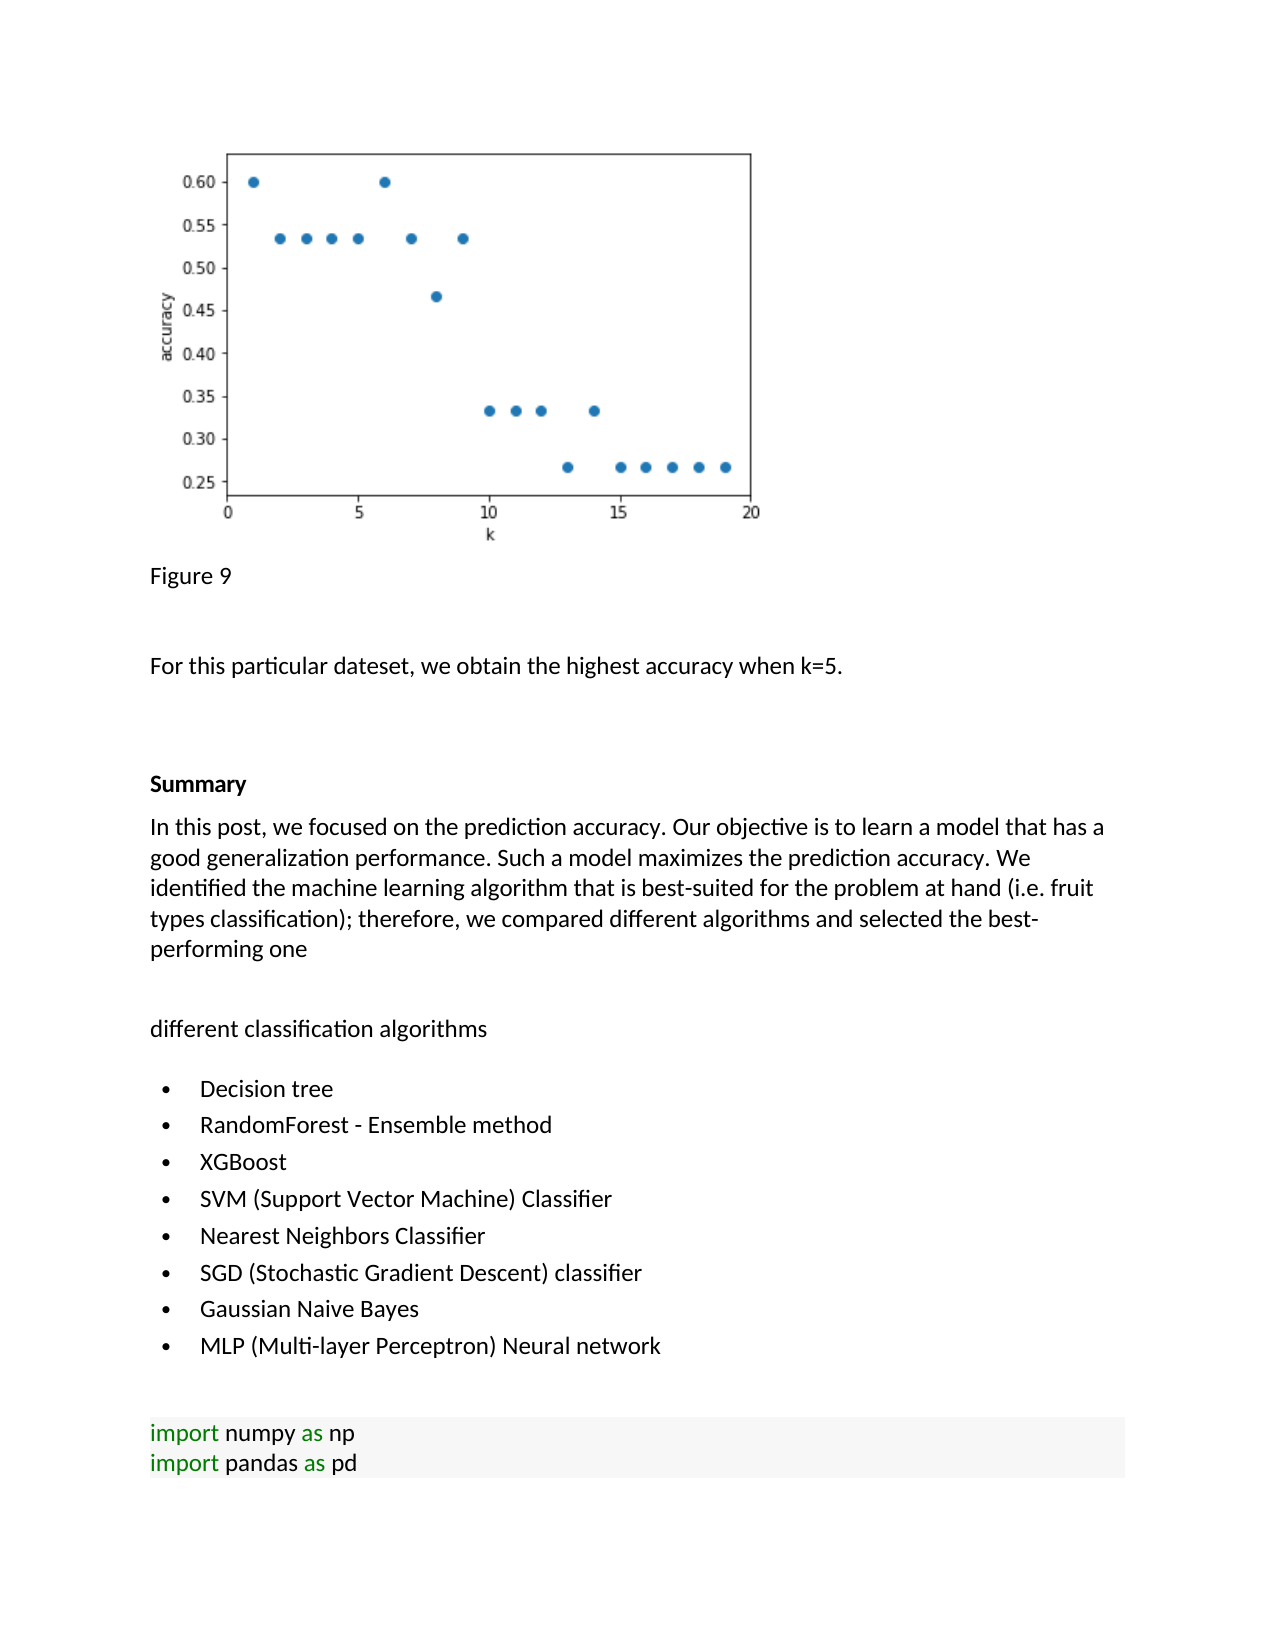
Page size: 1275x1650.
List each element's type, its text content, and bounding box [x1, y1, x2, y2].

text different classification algorithms [150, 1013, 1125, 1044]
text For this particular dateset, we obtain the highest accuracy when k=5. [150, 650, 1125, 681]
list MLP (Multi-layer Perceptron) Neural network [162, 1330, 1075, 1361]
text In this post, we focused on the prediction accuracy. Our objective is to learn a model that has a good generalization performance. Such a model maximizes the prediction accuracy. We identified the machine learning algorithm that is best-suited for the problem at hand (i.e. fruit types classification); therefore, we compared different algorithms and selected the best-performing one [150, 811, 1125, 964]
text Figure 9 [150, 560, 1125, 591]
list XGBoost [162, 1146, 1075, 1177]
text Summary [150, 768, 1125, 799]
list Decision tree [162, 1073, 1075, 1103]
list RandomForest - Ensemble method [162, 1110, 1075, 1140]
text import pandas as pd [150, 1447, 1125, 1478]
list Nearest Neighbors Classifier [162, 1220, 1075, 1251]
list Gaussian Naive Bayes [162, 1293, 1075, 1324]
list SGD (Stochastic Gradient Descent) classifier [162, 1257, 1075, 1287]
list SVM (Support Vector Machine) Classifier [162, 1183, 1075, 1214]
text import numpy as np [150, 1417, 1125, 1447]
picture [150, 150, 808, 550]
